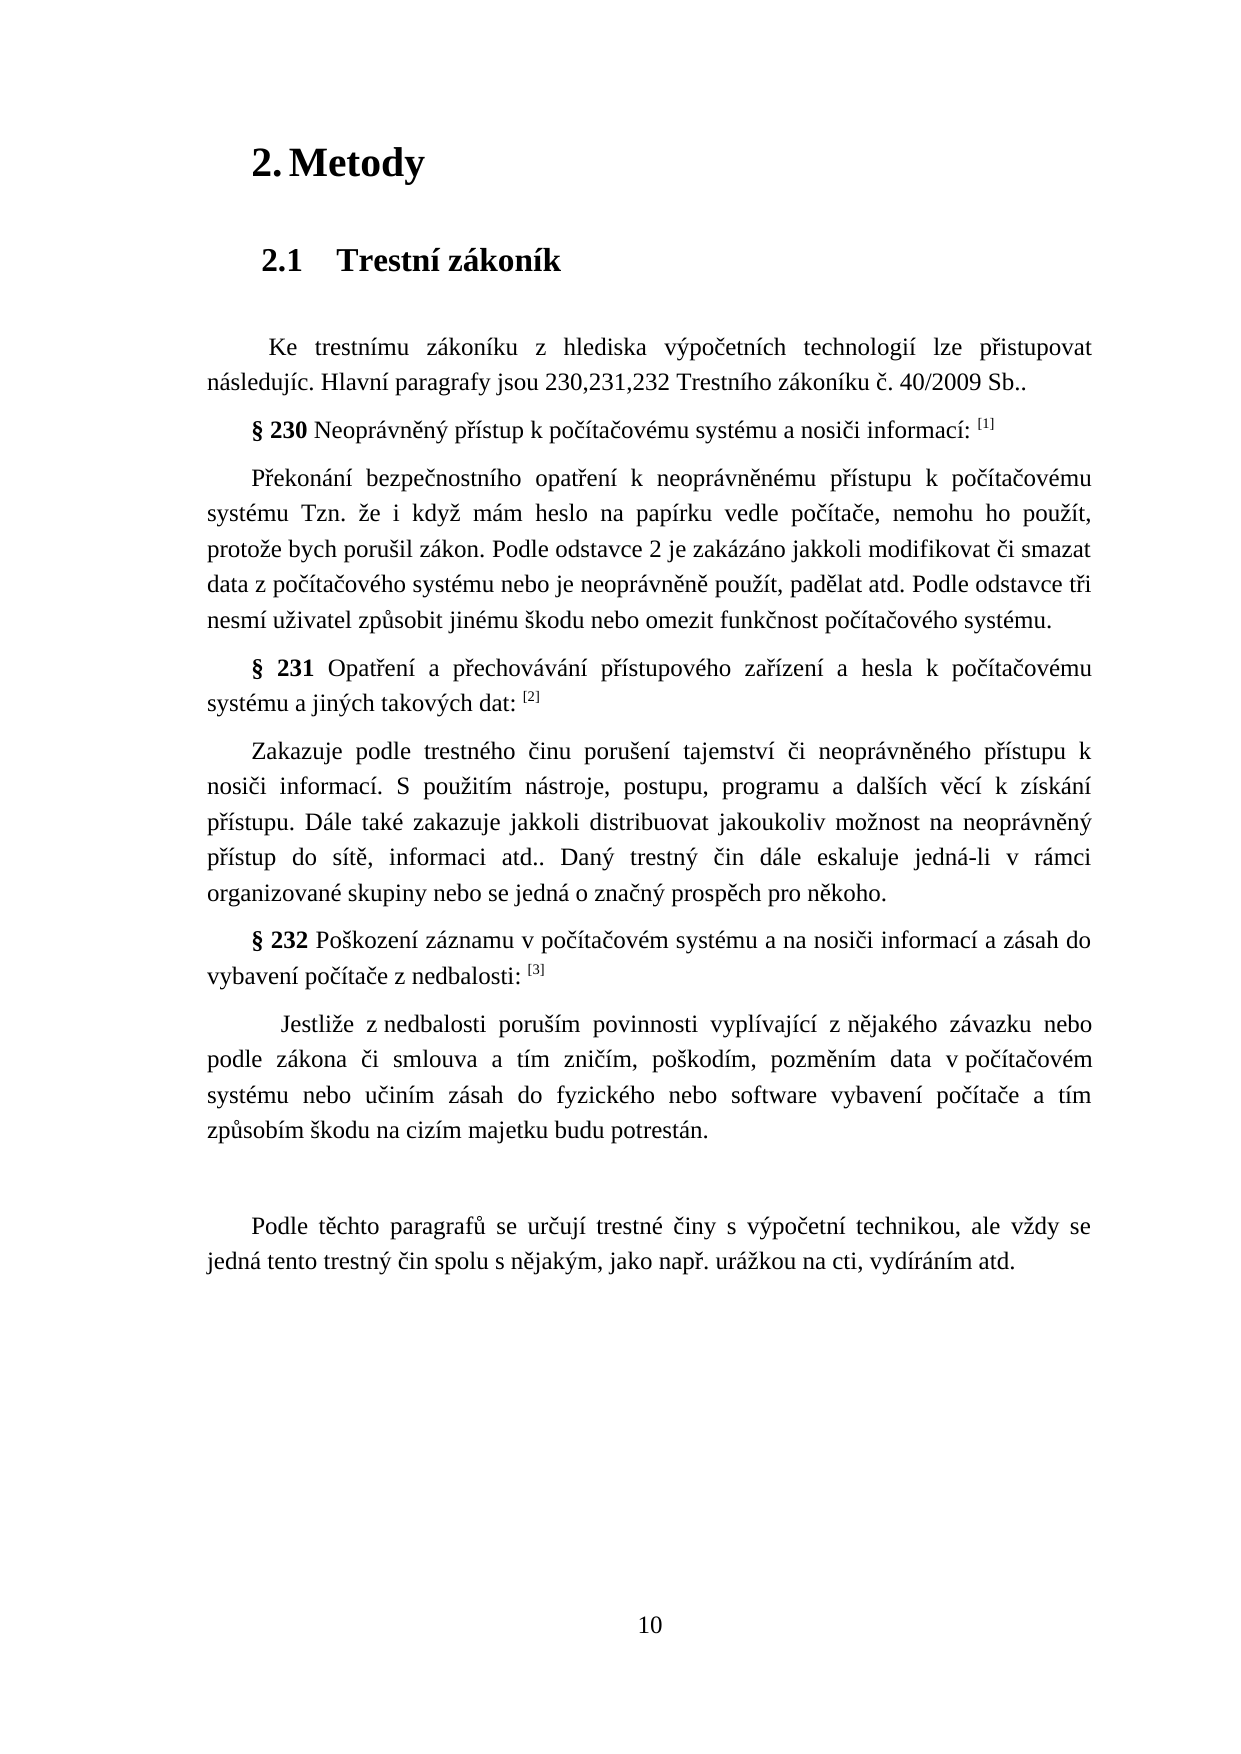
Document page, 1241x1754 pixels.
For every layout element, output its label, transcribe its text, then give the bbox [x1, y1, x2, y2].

text Jestliže z nedbalosti poruším povinnosti vyplívající z nějakého závazku nebo podle zákona či smlouva a tím zničím, poškodím, pozměním data v počítačovém systému nebo učiním zásah do fyzického nebo software vybavení počítače a tím způsobím škodu na cizím majetku budu potrestán. [207, 1004, 1092, 1146]
text Podle těchto paragrafů se určují trestné činy s výpočetní technikou, ale vždy se jedná tento trestný čin spolu s nějakým, jako např. urážkou na cti, vydíráním atd. [207, 1206, 1092, 1277]
text Překonání bezpečnostního opatření k neoprávněnému přístupu k počítačovému systému Tzn. že i když mám heslo na papírku vedle počítače, nemohu ho použít, protože bych porušil zákon. Podle odstavce 2 je zakázáno jakkoli modifikovat či smazat data z počítačového systému nebo je neoprávněně použít, padělat atd. Podle odstavce tři nesmí uživatel způsobit jinému škodu nebo omezit funkčnost počítačového systému. [207, 458, 1092, 635]
text § 231 Opatření a přechovávání přístupového zařízení a hesla k počítačovému systému a jiných takových dat: [2] [207, 648, 1092, 718]
list Trestní zákoník [261, 243, 1092, 279]
list Metody [251, 148, 1092, 183]
text § 232 Poškození záznamu v počítačovém systému a na nosiči informací a zásah do vybavení počítače z nedbalosti: [3] [207, 921, 1092, 991]
text § 230 Neoprávněný přístup k počítačovému systému a nosiči informací: [1] [207, 410, 1092, 446]
text Ke trestnímu zákoníku z hlediska výpočetních technologií lze přistupovat následujíc. Hlavní paragrafy jsou 230,231,232 Trestního zákoníku č. 40/2009 Sb.. [207, 327, 1092, 398]
text Zakazuje podle trestného činu porušení tajemství či neoprávněného přístupu k nosiči informací. S použitím nástroje, postupu, programu a dalších věcí k získání přístupu. Dále také zakazuje jakkoli distribuovat jakoukoliv možnost na neoprávněný přístup do sítě, informaci atd.. Daný trestný čin dále eskaluje jedná-li v rámci organizované skupiny nebo se jedná o značný prospěch pro někoho. [207, 731, 1092, 908]
